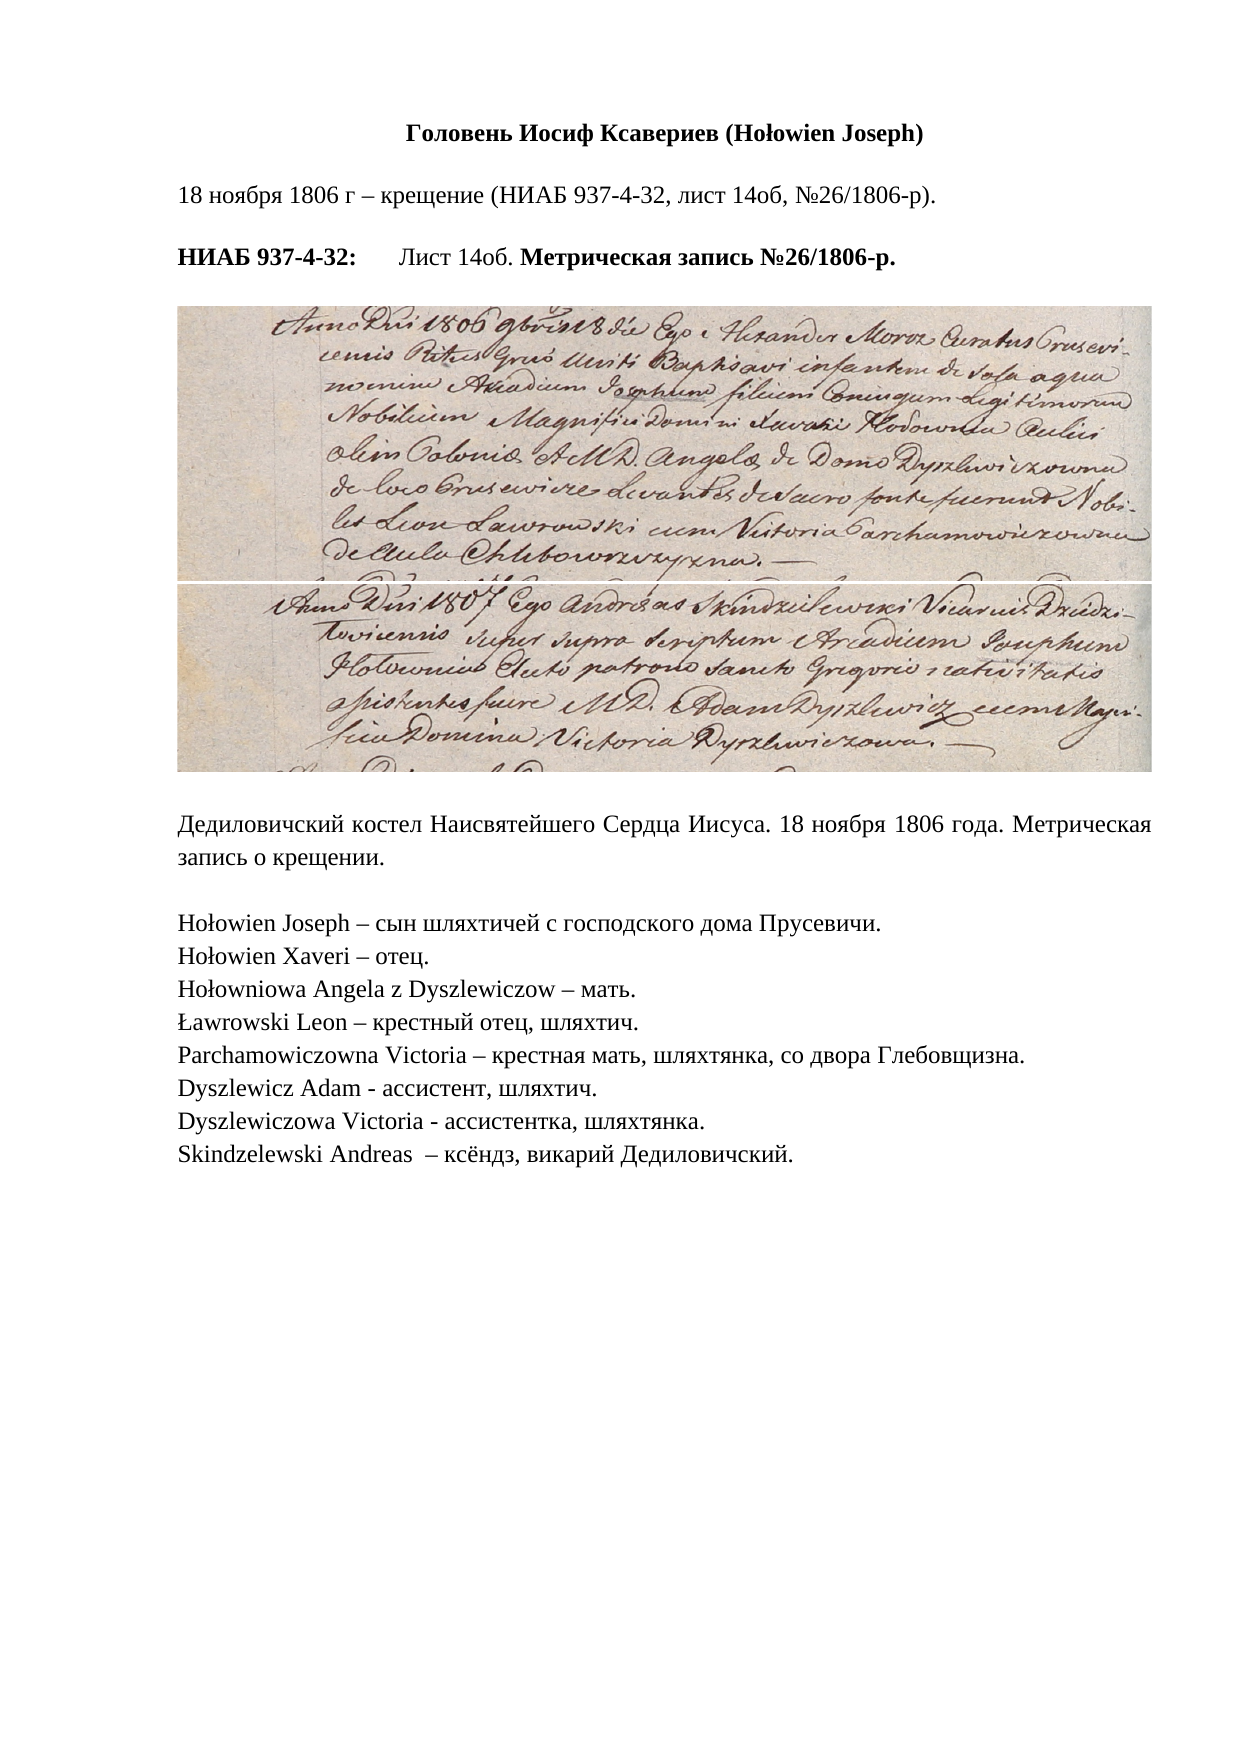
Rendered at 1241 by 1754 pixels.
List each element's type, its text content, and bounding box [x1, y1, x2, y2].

text Hołowien Joseph – сын шляхтичей с господского дома Прусевичи. [177, 908, 1152, 937]
text 18 ноября 1806 г – крещение (НИАБ 937-4-32, лист 14об, №26/1806-р). [177, 180, 1152, 209]
text Головень Иосиф Ксавериев (Hołowien Joseph) [177, 118, 1152, 147]
picture [177, 584, 1152, 772]
text Hołowien Xaveri – отец. [177, 941, 1152, 970]
text Dyszlewicz Adam - ассистент, шляхтич. [177, 1073, 1152, 1102]
text Дедиловичский костел Наисвятейшего Сердца Иисуса. 18 ноября 1806 года. Метрическая запись о крещении. [177, 809, 1152, 871]
text Dyszlewiczowa Victoria - ассистентка, шляхтянка. [177, 1106, 1152, 1135]
picture [177, 306, 1152, 581]
text Skindzelewski Andreas – ксёндз, викарий Дедиловичский. [177, 1139, 1152, 1168]
text Ławrowski Leon – крестный отец, шляхтич. [177, 1007, 1152, 1036]
text Hołowniowa Angela z Dyszlewiczow – мать. [177, 974, 1152, 1003]
text Parchamowiczowna Victoria – крестная мать, шляхтянка, со двора Глебовщизна. [177, 1040, 1152, 1069]
text НИАБ 937-4-32: Лист 14об. Метрическая запись №26/1806-р. [177, 242, 1152, 271]
